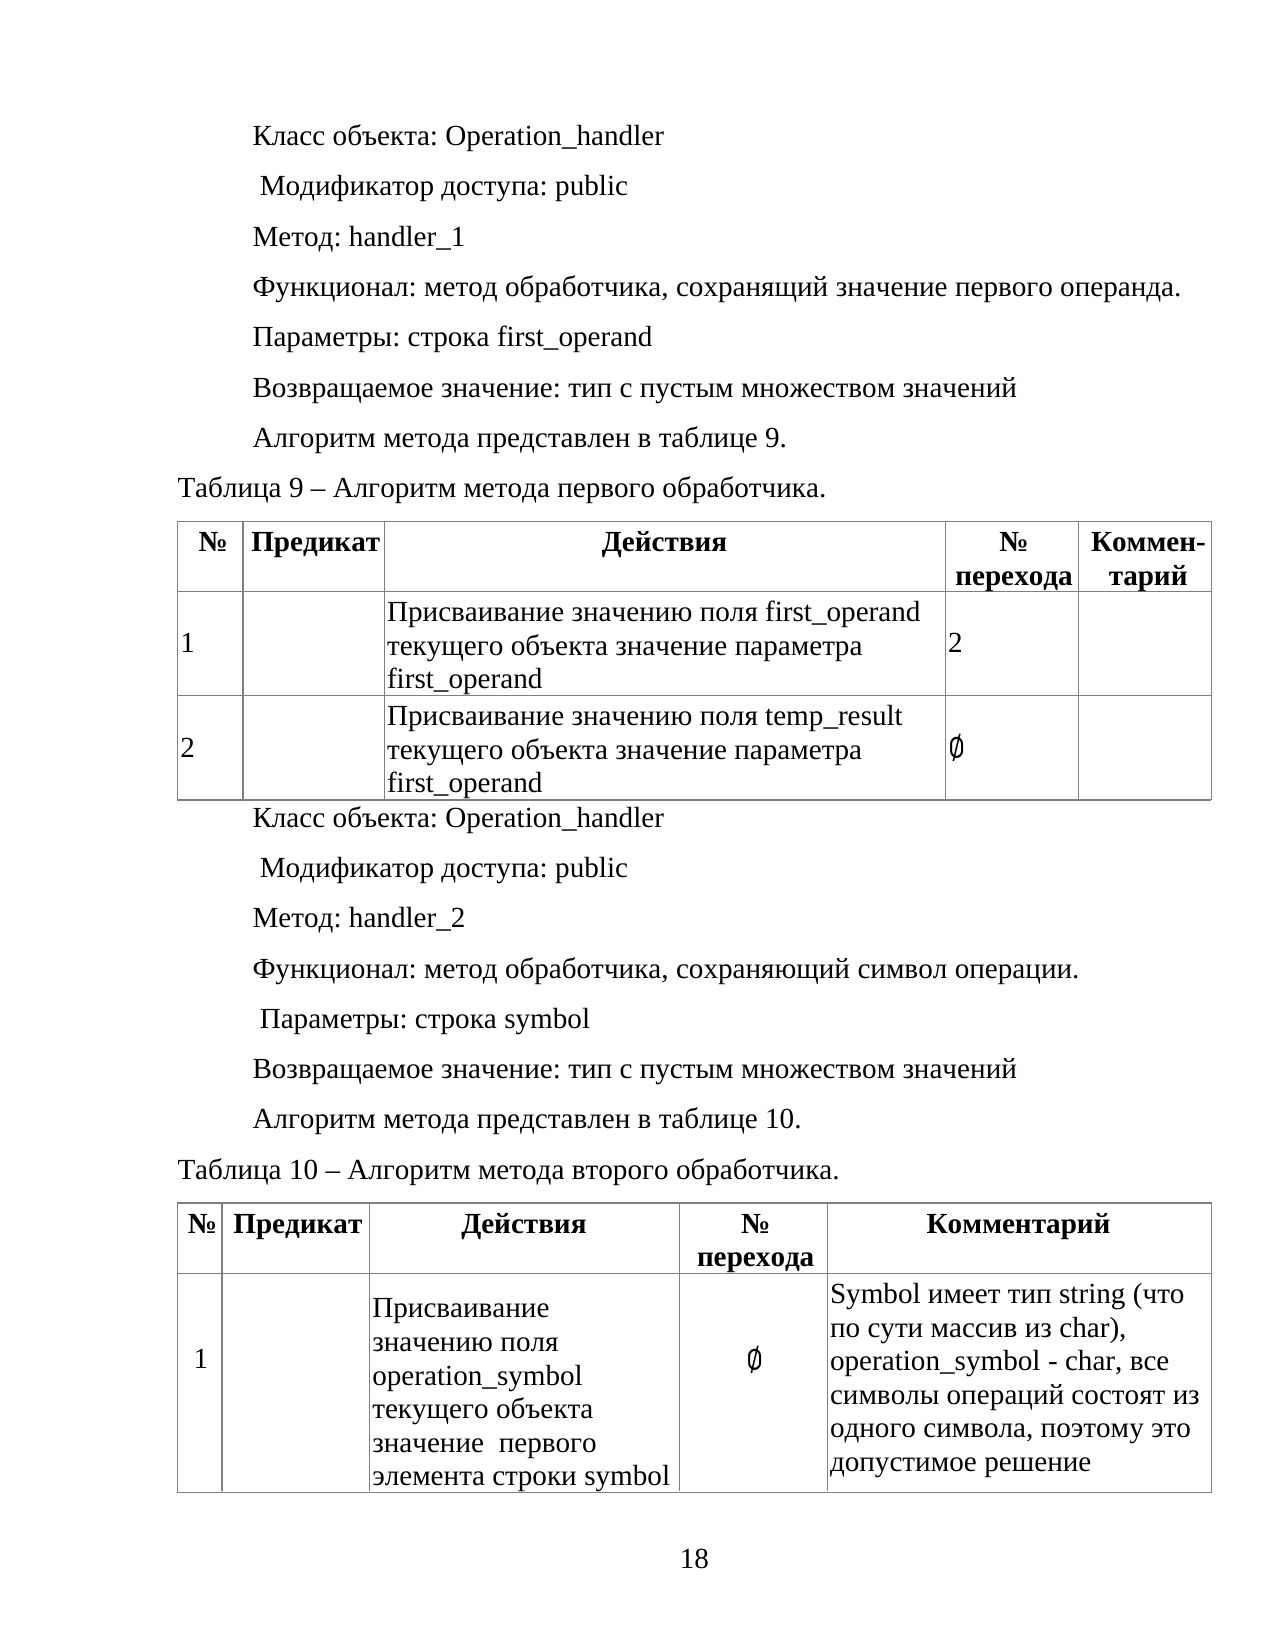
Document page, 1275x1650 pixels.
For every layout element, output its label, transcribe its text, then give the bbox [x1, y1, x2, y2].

text Модификатор доступа: public [252, 168, 1211, 202]
table_cell Присваивание значению поля temp_result текущего объекта значение параметра first_operand [385, 696, 945, 799]
text Параметры: строка symbol [252, 1001, 1211, 1034]
table_cell 2 [178, 696, 242, 799]
text Метод: handler_2 [252, 900, 1211, 934]
table_cell [244, 696, 384, 799]
table_header Комментарий [828, 1204, 1211, 1273]
table_header Предикат [244, 522, 384, 591]
table_header № перехода [946, 522, 1078, 591]
text Функционал: метод обработчика, сохраняющий символ операции. [252, 951, 1211, 984]
text Возвращаемое значение: тип с пустым множеством значений [252, 370, 1211, 403]
text Класс объекта: Operation_handler [252, 801, 1211, 833]
table_header Действия [370, 1204, 679, 1273]
text Функционал: метод обработчика, сохранящий значение первого операнда. Параметры: строка first_operand [252, 269, 1211, 353]
table_header № [178, 522, 242, 591]
text Алгоритм метода представлен в таблице 9. [252, 420, 1211, 453]
table_cell 2 [946, 592, 1078, 695]
table_header № перехода [680, 1204, 827, 1273]
text Модификатор доступа: public [252, 850, 1211, 884]
text Таблица 10 – Алгоритм метода второго обработчика. [177, 1152, 1211, 1186]
table_cell 1 [178, 592, 242, 695]
table_header № [178, 1204, 221, 1273]
table_cell Присваивание значению поля first_operand текущего объекта значение параметра first_operand [385, 592, 945, 695]
table_cell Присваивание значению поля operation_symbol текущего объекта значение первого элемента строки symbol [369, 1274, 679, 1492]
text Класс объекта: Operation_handler [252, 118, 1211, 152]
table_header Коммен- тарий [1079, 522, 1211, 591]
table_cell [1079, 696, 1211, 799]
text Метод: handler_1 [252, 219, 1211, 252]
table_cell [244, 592, 384, 695]
text Таблица 9 – Алгоритм метода первого обработчика. [177, 470, 1211, 504]
text Возвращаемое значение: тип с пустым множеством значений [252, 1051, 1211, 1085]
text Алгоритм метода представлен в таблице 10. [252, 1102, 1211, 1135]
table_cell ∅ [946, 696, 1078, 799]
table_header Предикат [223, 1204, 369, 1273]
table_cell Symbol имеет тип string (что по сути массив из char), operation_symbol - char, все символы операций состоят из одного символа, поэтому это допустимое решение [827, 1274, 1211, 1492]
table_cell ∅ [679, 1274, 827, 1492]
table_cell [221, 1274, 369, 1492]
table_cell [1079, 592, 1211, 695]
table_header Действия [385, 522, 945, 591]
table_cell 1 [178, 1274, 221, 1492]
